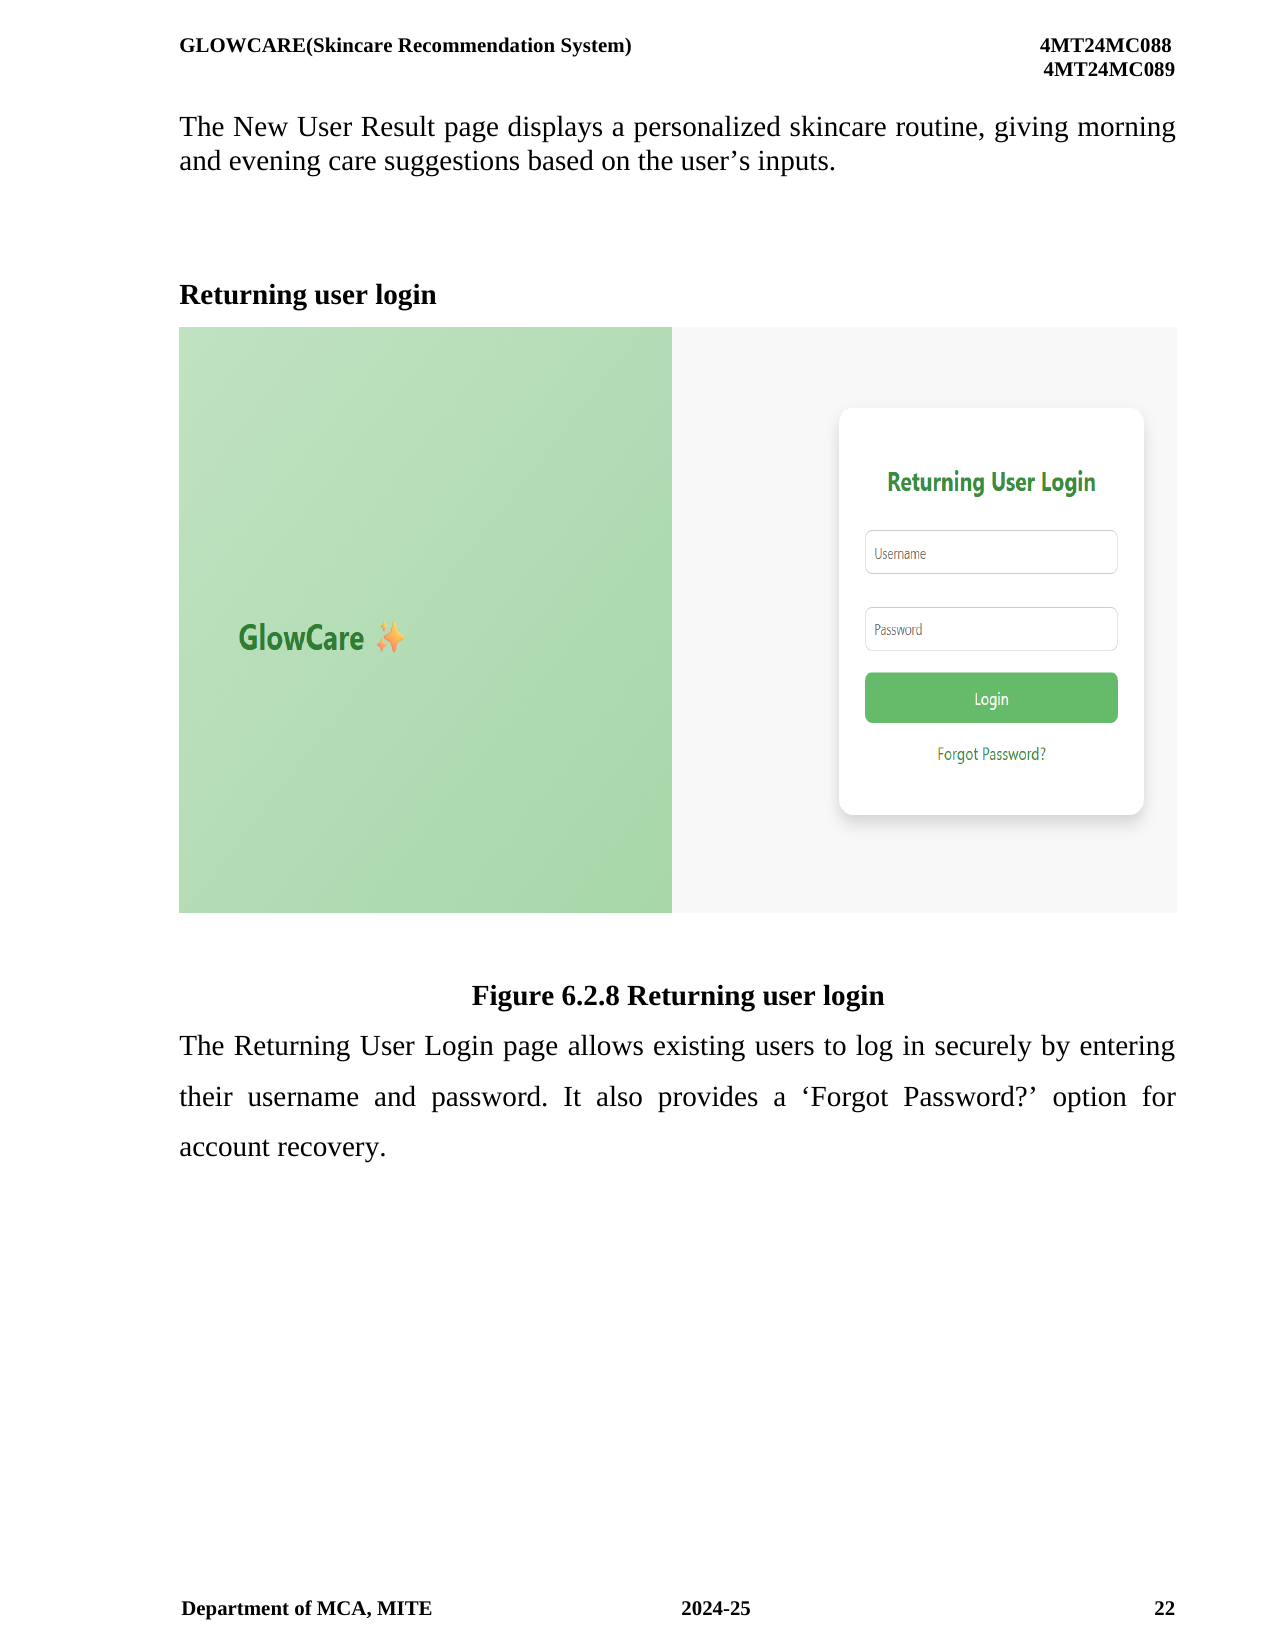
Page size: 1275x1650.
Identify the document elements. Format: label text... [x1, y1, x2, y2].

picture [179, 327, 1178, 913]
text The Returning User Login page allows existing users to log in securely by entering their username and password. It also provides a ‘Forgot Password?’ option for account recovery. [179, 1028, 1177, 1162]
text The New User Result page displays a personalized skincare routine, giving morning and evening care suggestions based on the user’s inputs. [179, 109, 1177, 177]
text Figure 6.2.8 Returning user login [179, 978, 1177, 1012]
text Returning user login [179, 277, 1177, 311]
